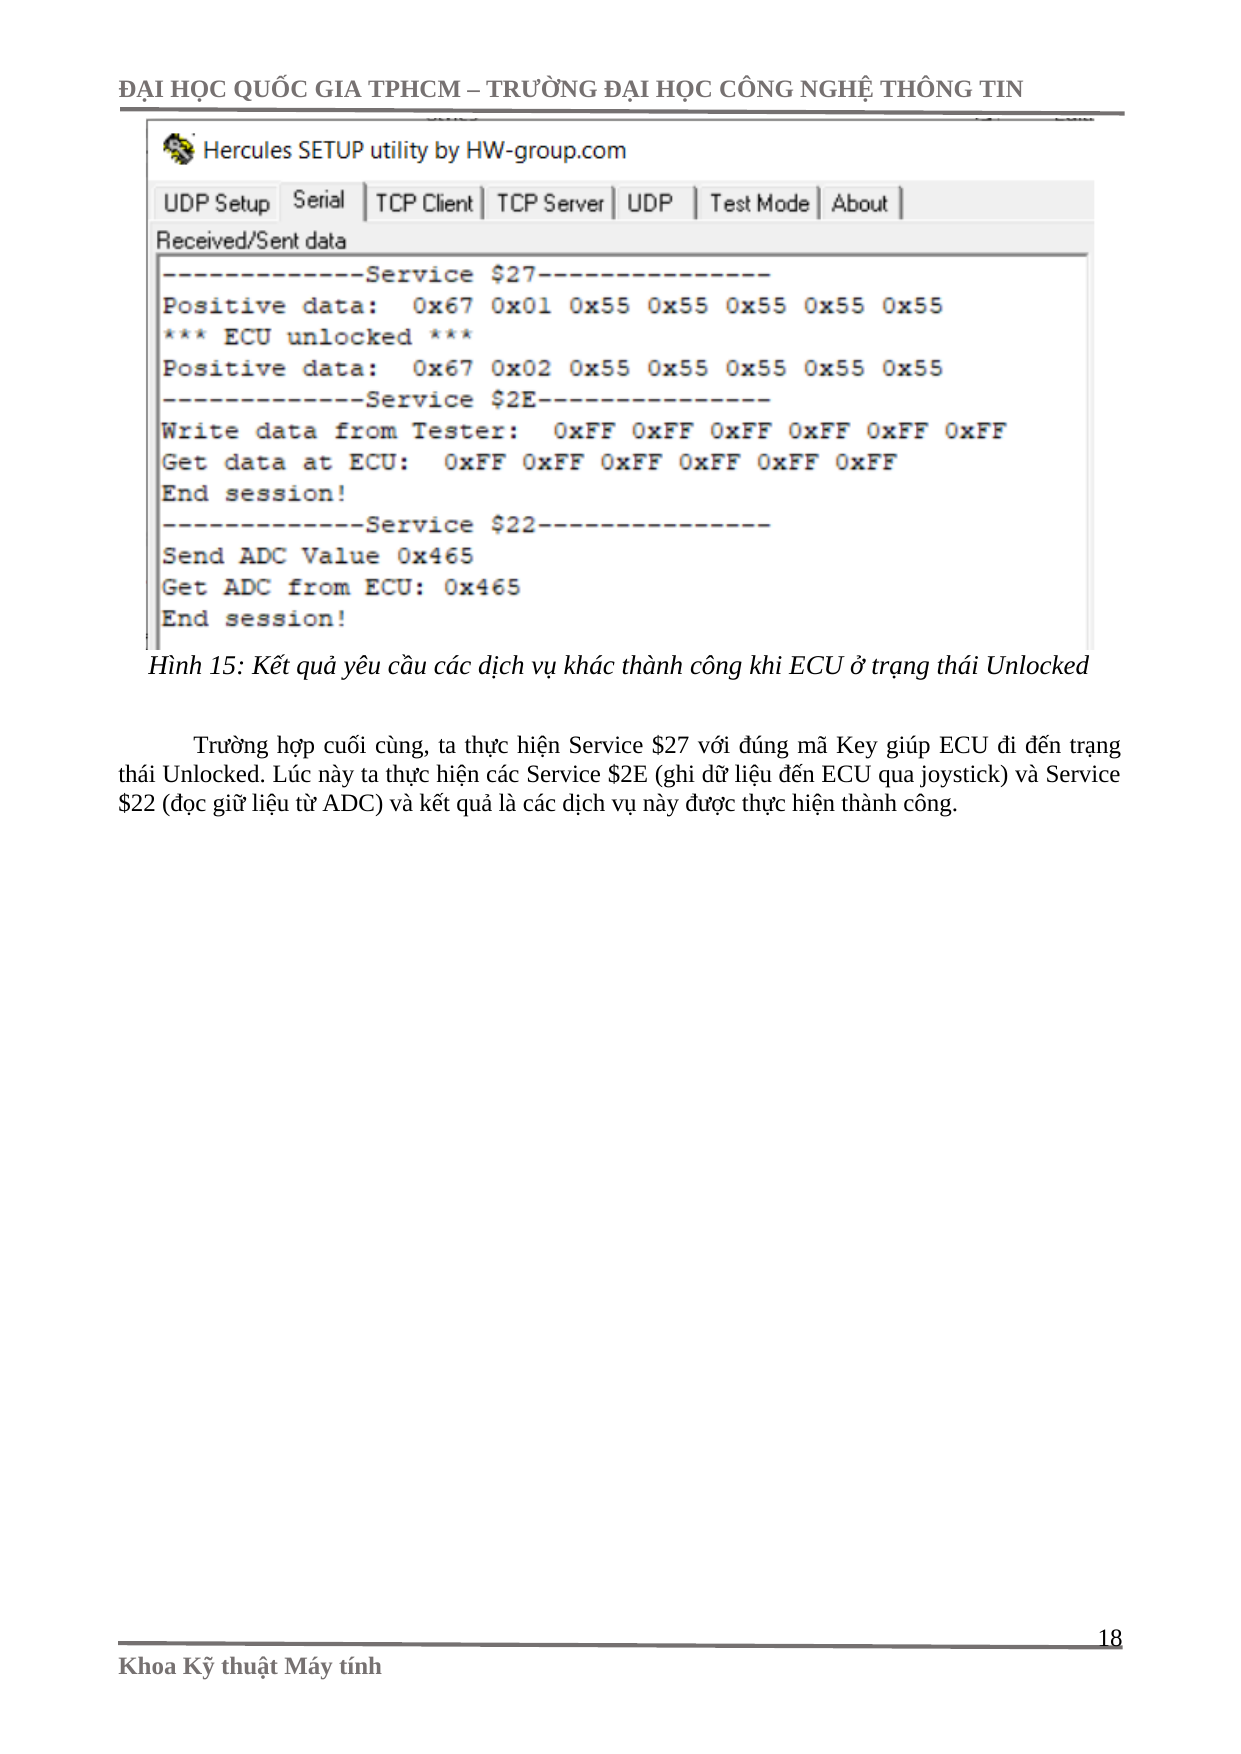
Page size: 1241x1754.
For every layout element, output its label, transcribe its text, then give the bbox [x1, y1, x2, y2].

text Trường hợp cuối cùng, ta thực hiện Service $27 với đúng mã Key giúp ECU đi đến trạng thái Unlocked. Lúc này ta thực hiện các Service $2E (ghi dữ liệu đến ECU qua joystick) và Service $22 (đọc giữ liệu từ ADC) và kết quả là các dịch vụ này được thực hiện thành công. [118, 730, 1122, 816]
picture [145, 118, 1095, 650]
